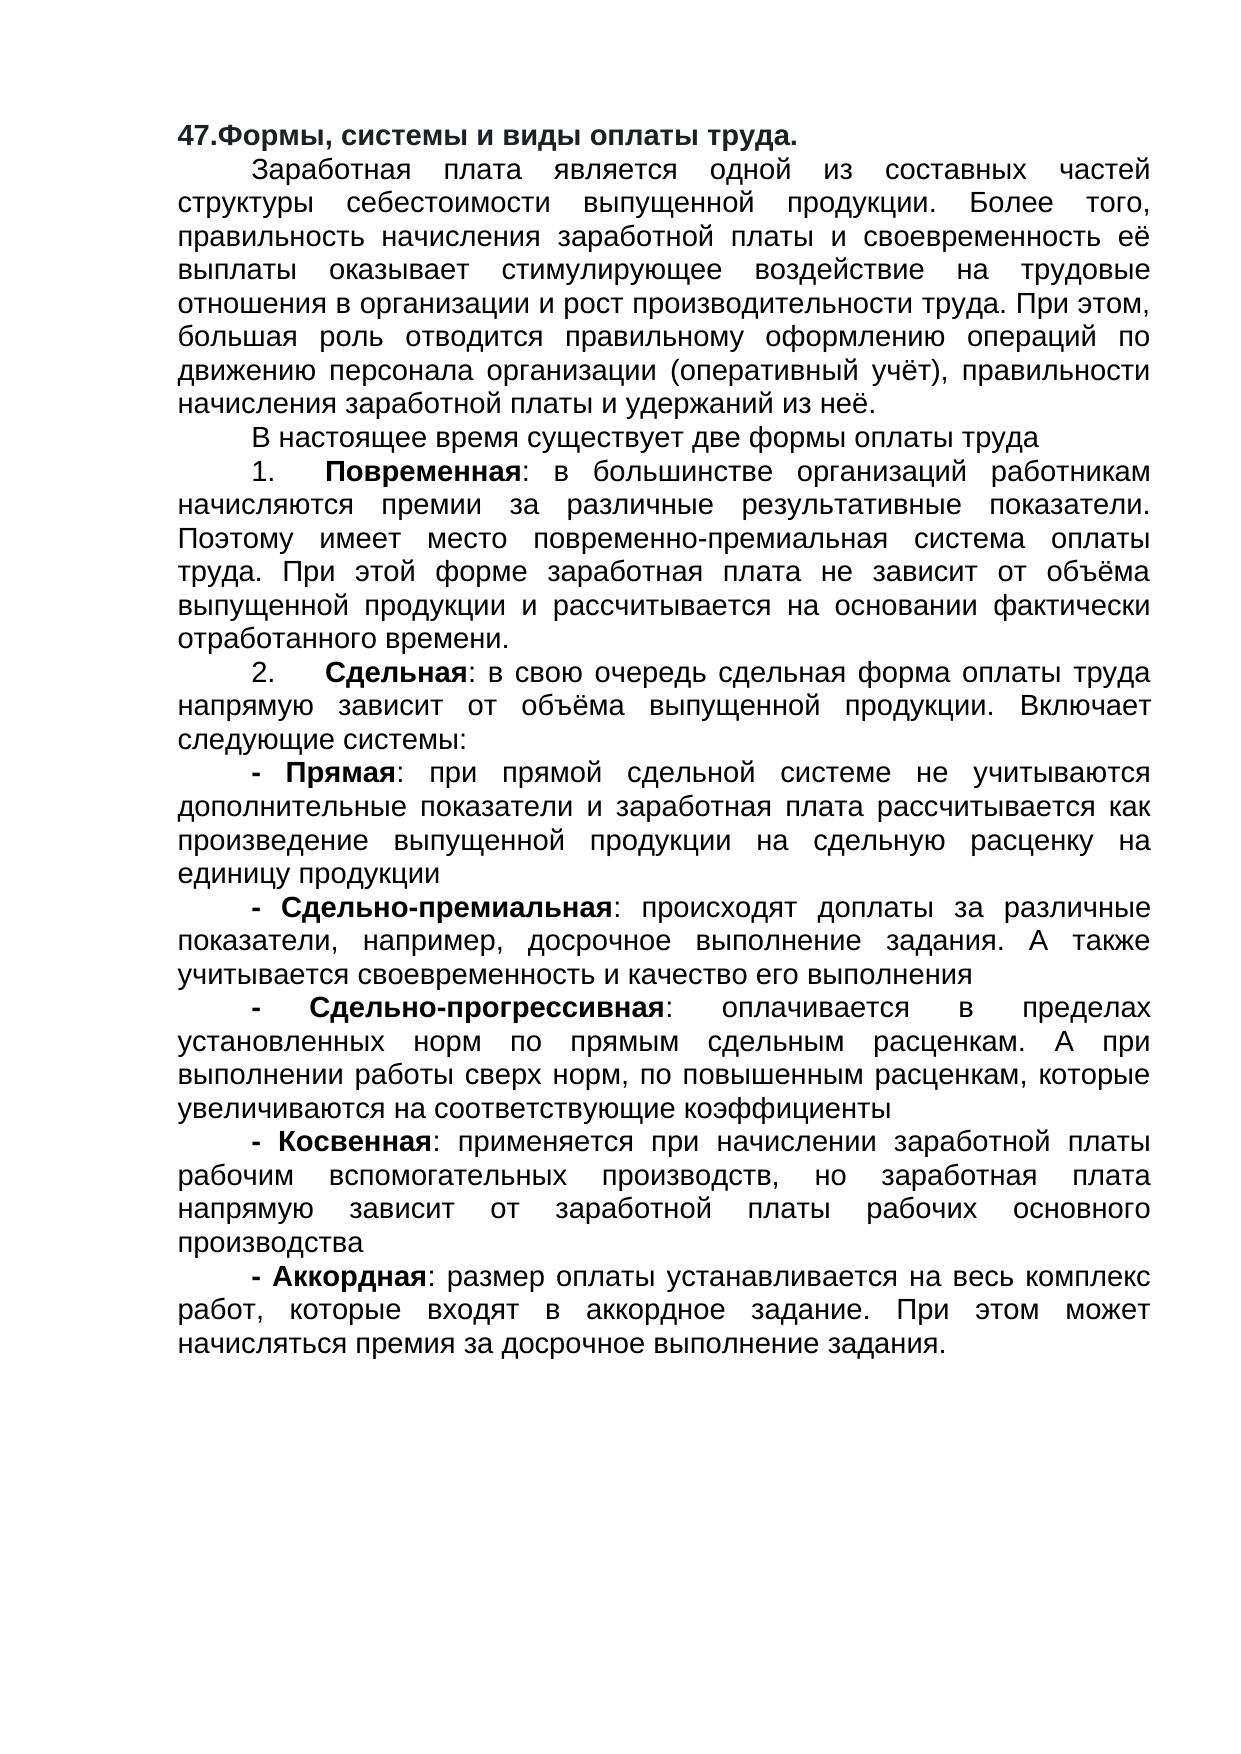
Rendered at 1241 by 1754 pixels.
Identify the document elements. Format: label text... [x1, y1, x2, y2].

text - Сдельно-премиальная: происходят доплаты за различные показатели, например, досрочное выполнение задания. А также учитывается своевременность и качество его выполнения [177, 889, 1152, 990]
text В настоящее время существует две формы оплаты труда [177, 420, 1152, 453]
text Заработная плата является одной из составных частей структуры себестоимости выпущенной продукции. Более того, правильность начисления заработной платы и своевременность её выплаты оказывает стимулирующее воздействие на трудовые отношения в организации и рост производительности труда. При этом, большая роль отводится правильному оформлению операций по движению персонала организации (оперативный учёт), правильности начисления заработной платы и удержаний из неё. [177, 152, 1152, 420]
text - Сдельно-прогрессивная: оплачивается в пределах установленных норм по прямым сдельным расценкам. А при выполнении работы сверх норм, по повышенным расценкам, которые увеличиваются на соответствующие коэффициенты [177, 990, 1152, 1124]
list Сдельная: в свою очередь сдельная форма оплаты труда напрямую зависит от объёма выпущенной продукции. Включает следующие системы: [177, 655, 1152, 755]
text - Косвенная: применяется при начислении заработной платы рабочим вспомогательных производств, но заработная плата напрямую зависит от заработной платы рабочих основного производства [177, 1124, 1152, 1258]
text - Прямая: при прямой сдельной системе не учитываются дополнительные показатели и заработная плата рассчитывается как произведение выпущенной продукции на сдельную расценку на единицу продукции [177, 755, 1152, 889]
text - Аккордная: размер оплаты устанавливается на весь комплекс работ, которые входят в аккордное задание. При этом может начисляться премия за досрочное выполнение задания. [177, 1258, 1152, 1359]
list Повременная: в большинстве организаций работникам начисляются премии за различные результативные показатели. Поэтому имеет место повременно-премиальная система оплаты труда. При этой форме заработная плата не зависит от объёма выпущенной продукции и рассчитывается на основании фактически отработанного времени. [177, 453, 1152, 655]
text 47.Формы, системы и виды оплаты труда. [177, 118, 1152, 152]
